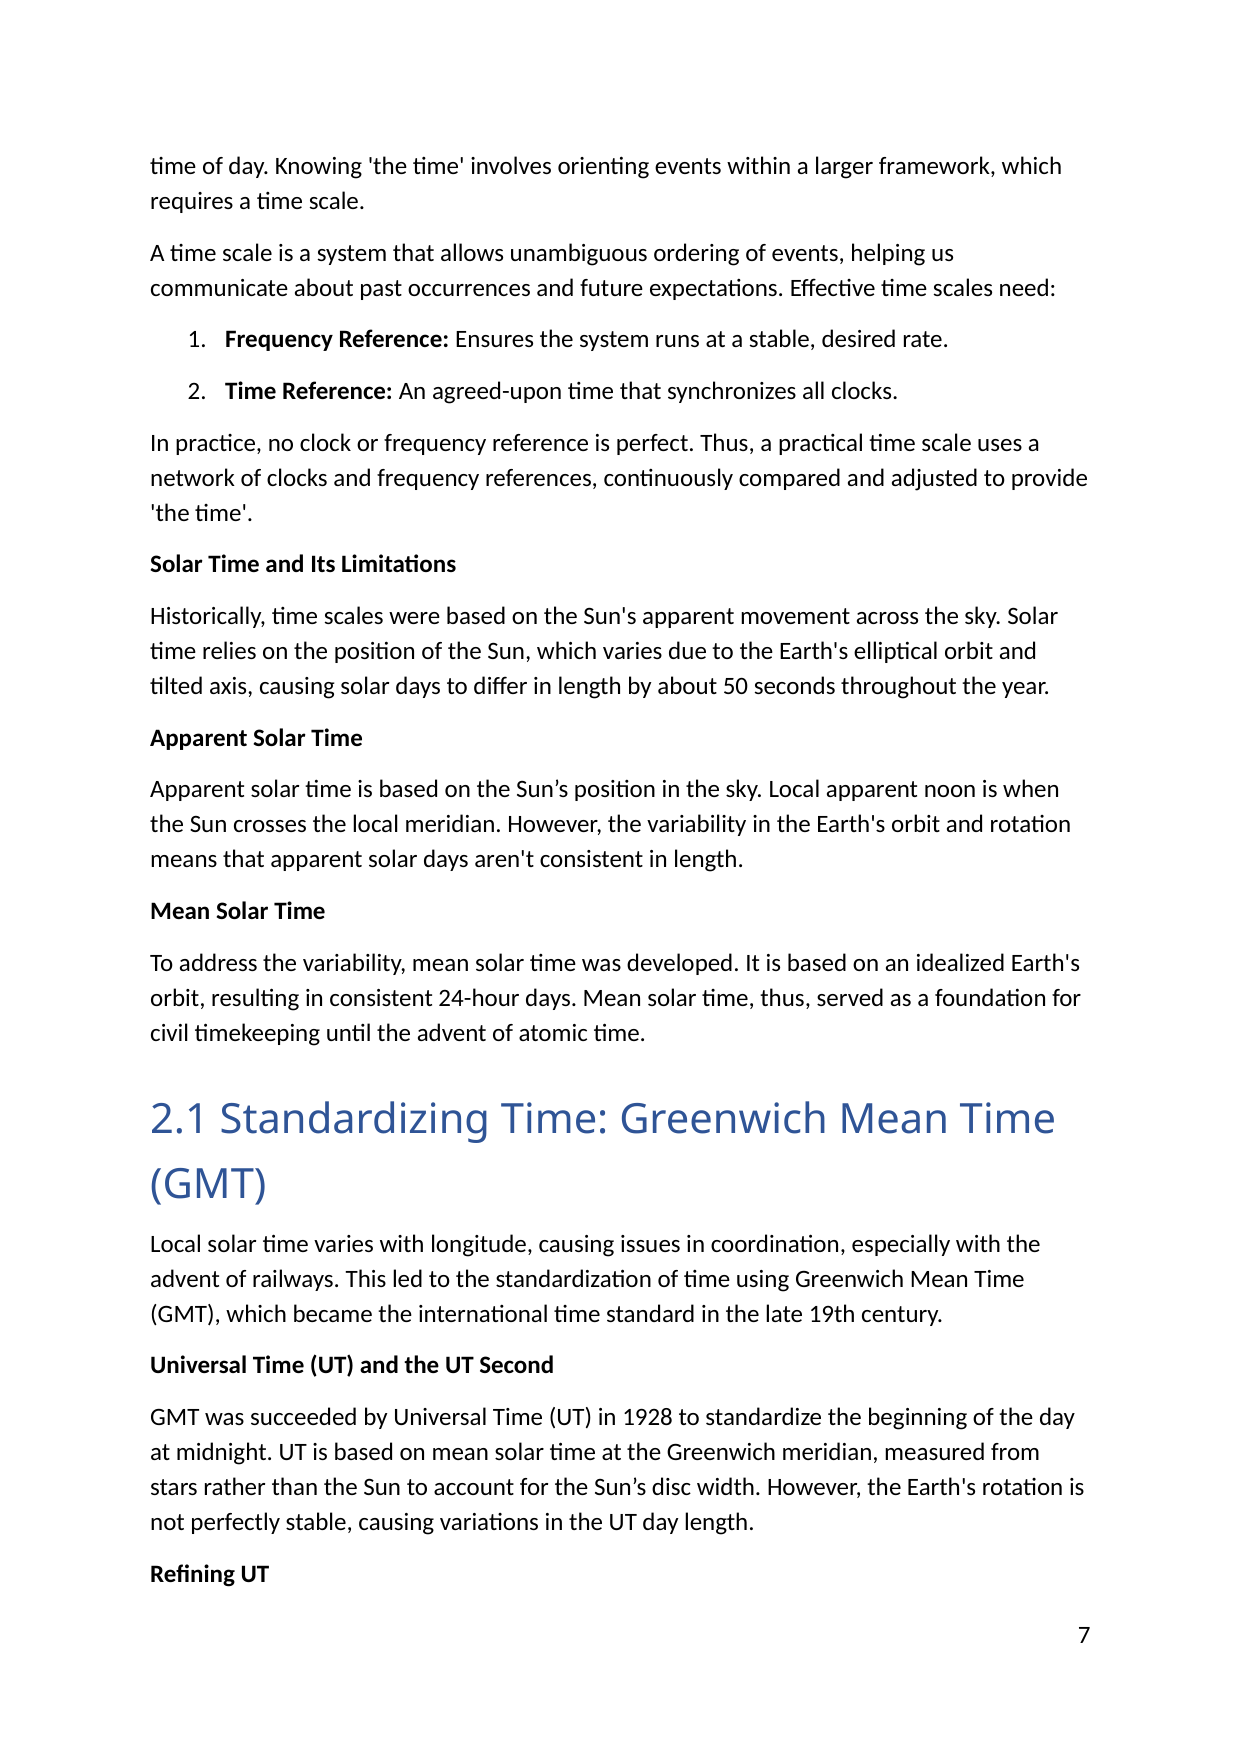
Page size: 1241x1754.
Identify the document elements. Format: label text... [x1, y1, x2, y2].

text A time scale is a system that allows unambiguous ordering of events, helping us communicate about past occurrences and future expectations. Effective time scales need: [150, 237, 1090, 302]
list Time Reference: An agreed-upon time that synchronizes all clocks. [187, 375, 1090, 406]
text Apparent Solar Time [150, 722, 1090, 752]
text Mean Solar Time [150, 895, 1090, 926]
text In practice, no clock or frequency reference is perfect. Thus, a practical time scale uses a network of clocks and frequency references, continuously compared and adjusted to provide 'the time'. [150, 427, 1090, 527]
text Historically, time scales were based on the Sun's apparent movement across the sky. Solar time relies on the position of the Sun, which varies due to the Earth's elliptical orbit and tilted axis, causing solar days to differ in length by about 50 seconds throughout the year. [150, 600, 1090, 701]
text Universal Time (UT) and the UT Second [150, 1349, 1090, 1380]
text Refining UT [150, 1558, 1090, 1588]
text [150, 150, 1090, 216]
text GMT was succeeded by Universal Time (UT) in 1928 to standardize the beginning of the day at midnight. UT is based on mean solar time at the Greenwich meridian, measured from stars rather than the Sun to account for the Sun’s disc width. However, the Earth's rotation is not perfectly stable, causing variations in the UT day length. [150, 1401, 1090, 1537]
text Solar Time and Its Limitations [150, 548, 1090, 579]
subtitle 2.1 Standardizing Time: Greenwich Mean Time (GMT) [150, 1089, 1090, 1211]
list Frequency Reference: Ensures the system runs at a stable, desired rate. [187, 323, 1090, 354]
text Local solar time varies with longitude, causing issues in coordination, especially with the advent of railways. This led to the standardization of time using Greenwich Mean Time (GMT), which became the international time standard in the late 19th century. [150, 1228, 1090, 1328]
text Apparent solar time is based on the Sun’s position in the sky. Local apparent noon is when the Sun crosses the local meridian. However, the variability in the Earth's orbit and rotation means that apparent solar days aren't consistent in length. [150, 773, 1090, 874]
text To address the variability, mean solar time was developed. It is based on an idealized Earth's orbit, resulting in consistent 24-hour days. Mean solar time, thus, served as a foundation for civil timekeeping until the advent of atomic time. [150, 947, 1090, 1047]
